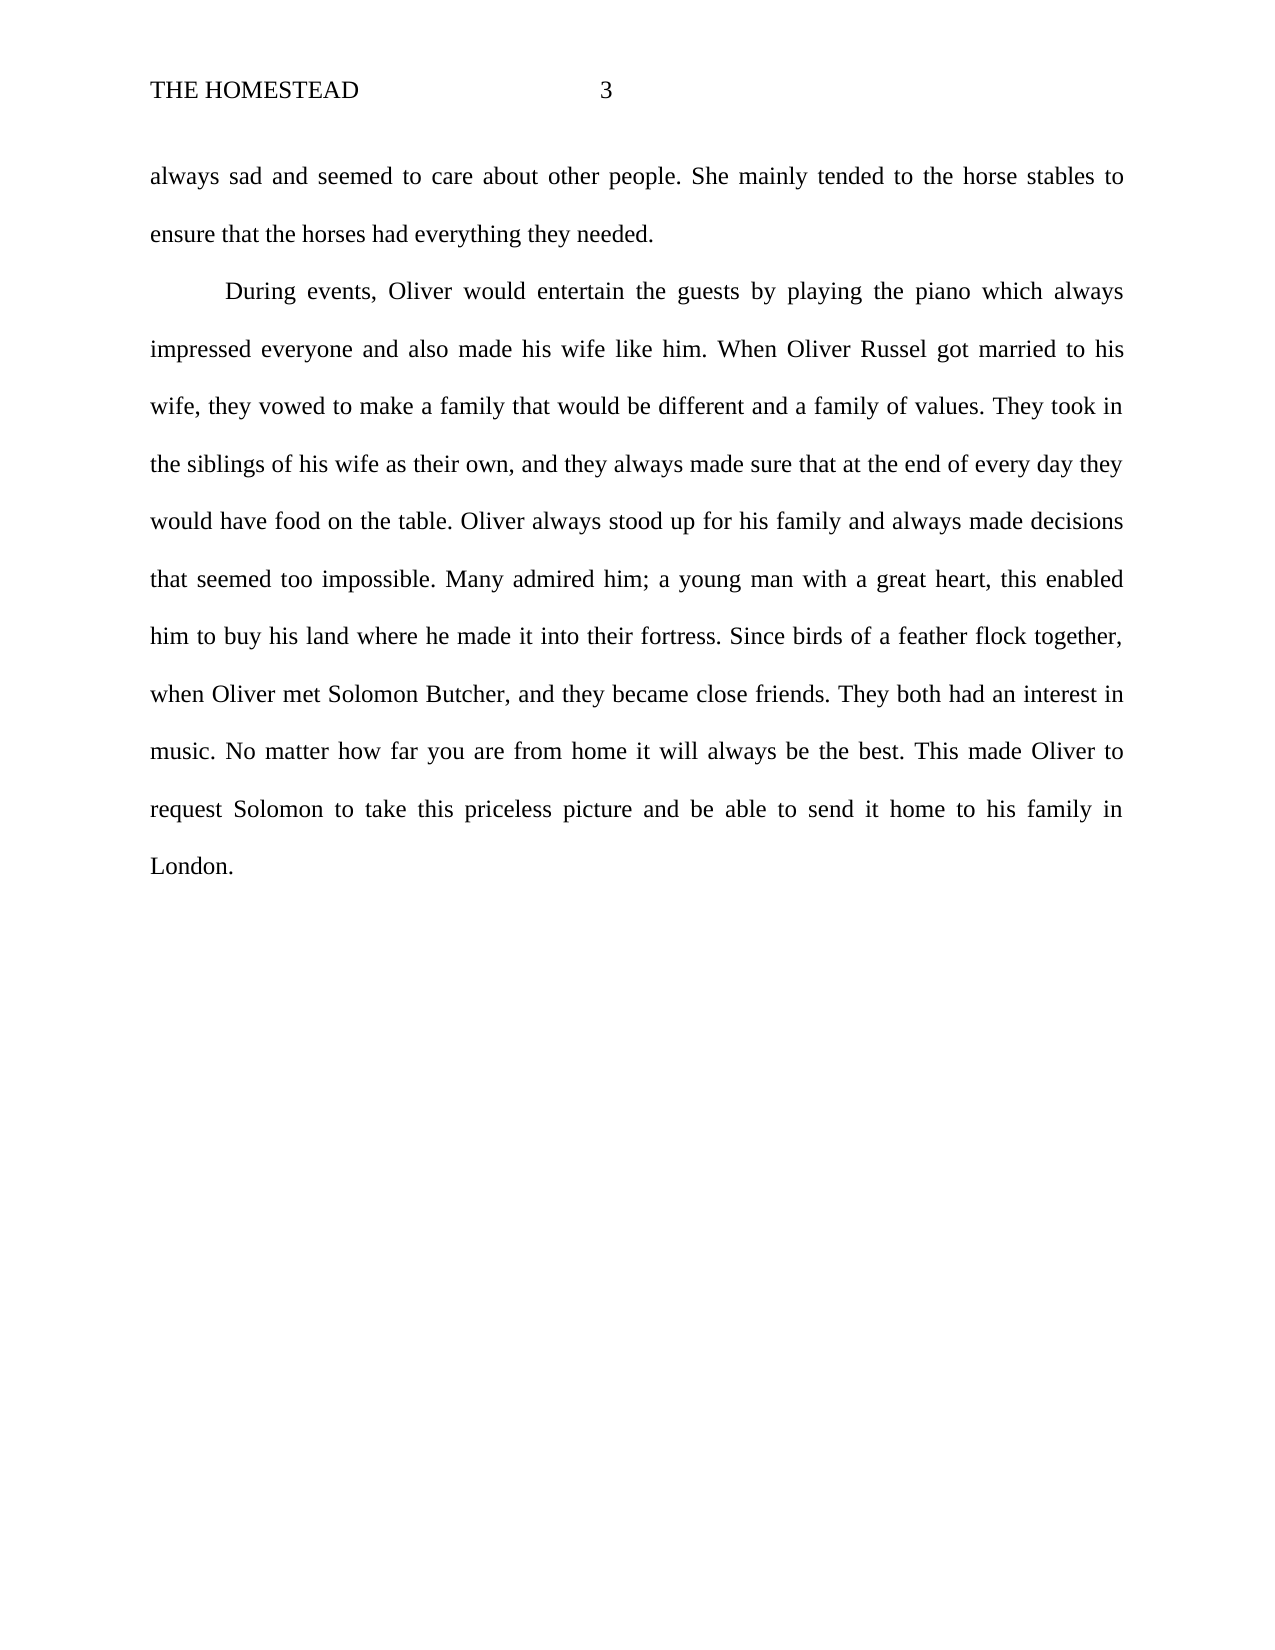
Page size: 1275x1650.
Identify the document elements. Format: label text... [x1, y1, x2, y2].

text During events, Oliver would entertain the guests by playing the piano which always impressed everyone and also made his wife like him. When Oliver Russel got married to his wife, they vowed to make a family that would be different and a family of values. They took in the siblings of his wife as their own, and they always made sure that at the end of every day they would have food on the table. Oliver always stood up for his family and always made decisions that seemed too impossible. Many admired him; a young man with a great heart, this enabled him to buy his land where he made it into their fortress. Since birds of a feather flock together, when Oliver met Solomon Butcher, and they became close friends. They both had an interest in music. No matter how far you are from home it will always be the best. This made Oliver to request Solomon to take this priceless picture and be able to send it home to his family in London. [150, 276, 1125, 880]
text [150, 161, 1125, 247]
